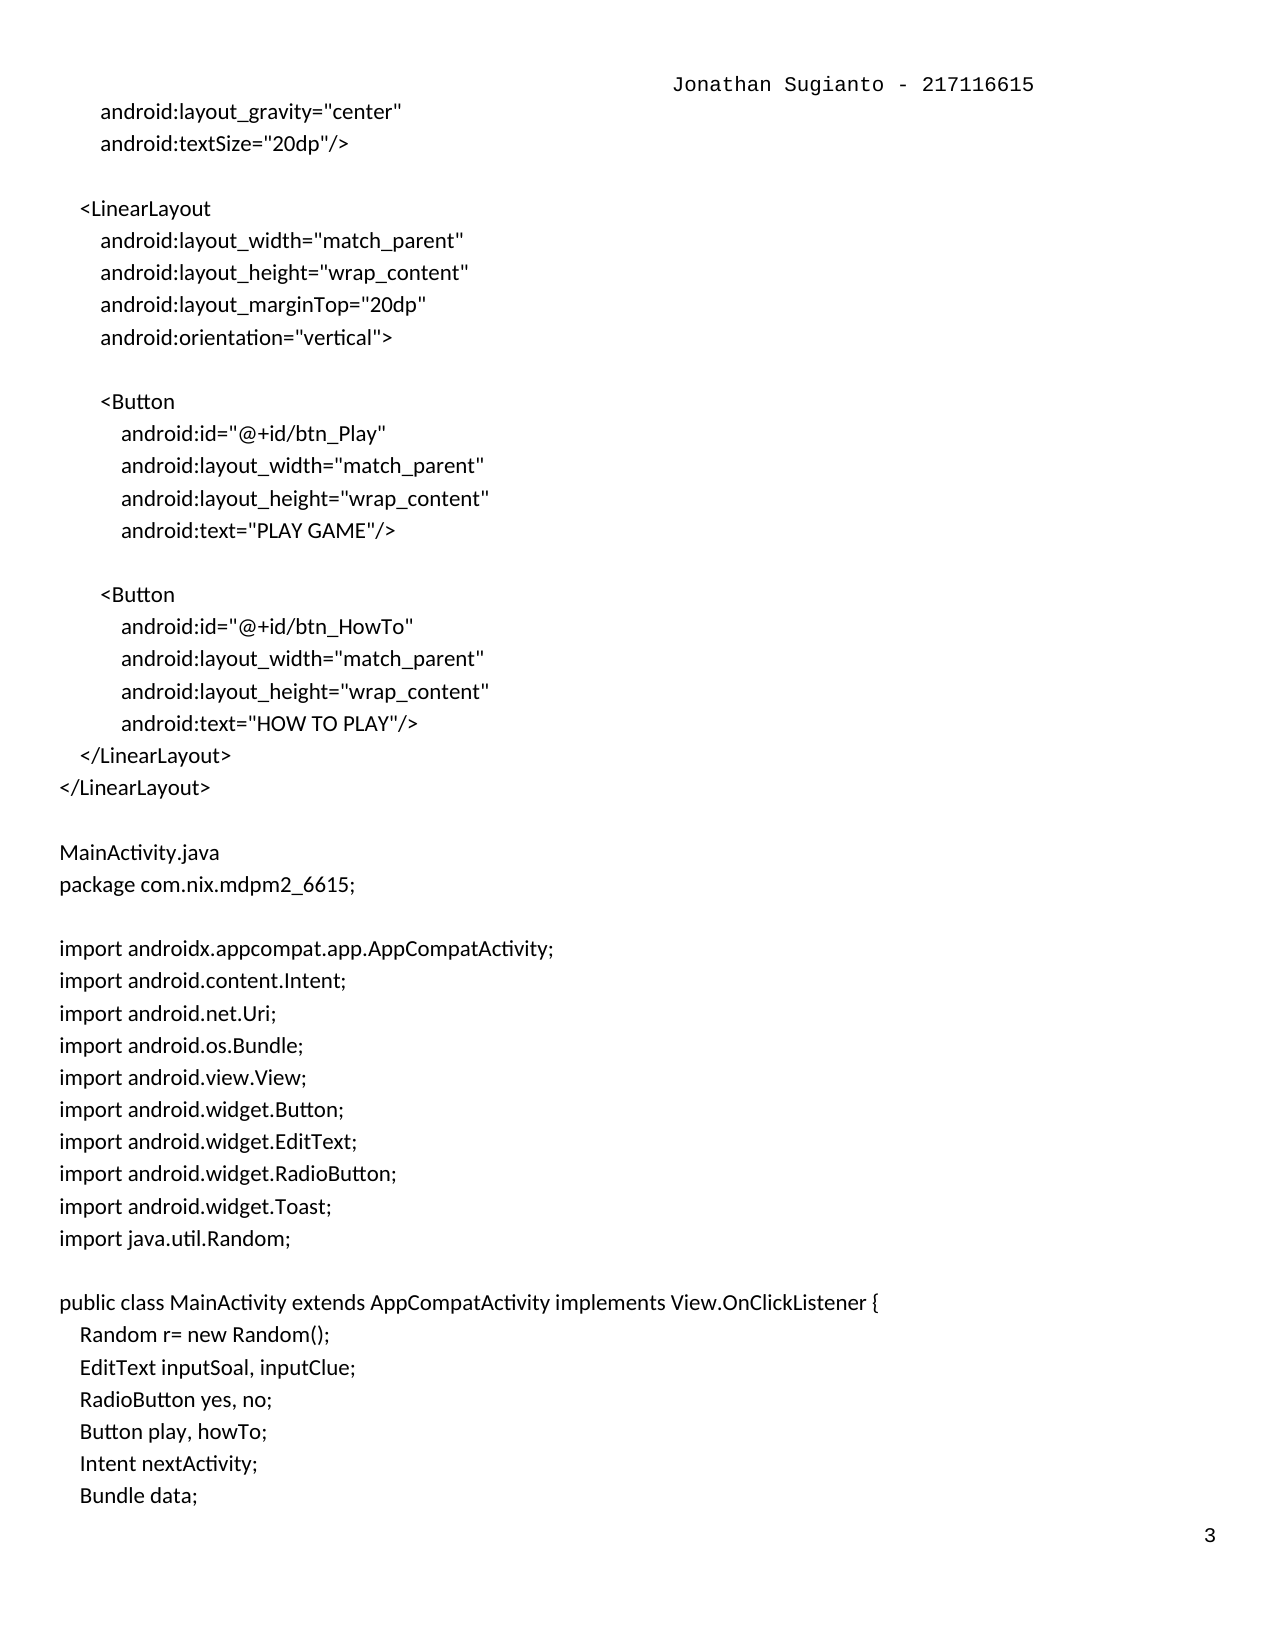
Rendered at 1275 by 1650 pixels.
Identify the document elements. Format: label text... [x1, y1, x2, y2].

text android:layout_width="match_parent" [59, 644, 1216, 673]
text <Button [59, 580, 1216, 608]
text import android.os.Bundle; [59, 1031, 1216, 1059]
text </LinearLayout> [59, 773, 1216, 801]
text android:orientation="vertical"> [59, 323, 1216, 351]
text android:layout_gravity="center" [59, 97, 1216, 125]
text import android.widget.Button; [59, 1095, 1216, 1123]
text import android.widget.RadioButton; [59, 1159, 1216, 1188]
text import android.view.View; [59, 1063, 1216, 1091]
text <LinearLayout [59, 194, 1216, 222]
text EditText inputSoal, inputClue; [59, 1353, 1216, 1381]
text import android.content.Intent; [59, 966, 1216, 994]
text import java.util.Random; [59, 1224, 1216, 1252]
text android:text="HOW TO PLAY"/> [59, 709, 1216, 737]
text android:layout_height="wrap_content" [59, 484, 1216, 512]
text android:layout_width="match_parent" [59, 451, 1216, 479]
text package com.nix.mdpm2_6615; [59, 870, 1216, 898]
text public class MainActivity extends AppCompatActivity implements View.OnClickListener { [59, 1288, 1216, 1316]
text android:text="PLAY GAME"/> [59, 516, 1216, 544]
text android:textSize="20dp"/> [59, 129, 1216, 158]
text Intent nextActivity; [59, 1449, 1216, 1477]
text import androidx.appcompat.app.AppCompatActivity; [59, 934, 1216, 962]
text import android.widget.EditText; [59, 1127, 1216, 1155]
text Random r= new Random(); [59, 1321, 1216, 1348]
text android:id="@+id/btn_Play" [59, 419, 1216, 447]
text RadioButton yes, no; [59, 1385, 1216, 1413]
text import android.widget.Toast; [59, 1192, 1216, 1220]
text android:id="@+id/btn_HowTo" [59, 612, 1216, 640]
text MainActivity.java [59, 838, 1216, 866]
text Bundle data; [59, 1481, 1216, 1509]
text android:layout_height="wrap_content" [59, 677, 1216, 705]
text android:layout_width="match_parent" [59, 226, 1216, 254]
text <Button [59, 387, 1216, 415]
text </LinearLayout> [59, 741, 1216, 769]
text android:layout_height="wrap_content" [59, 258, 1216, 286]
text android:layout_marginTop="20dp" [59, 291, 1216, 318]
text Button play, howTo; [59, 1417, 1216, 1445]
text import android.net.Uri; [59, 999, 1216, 1027]
